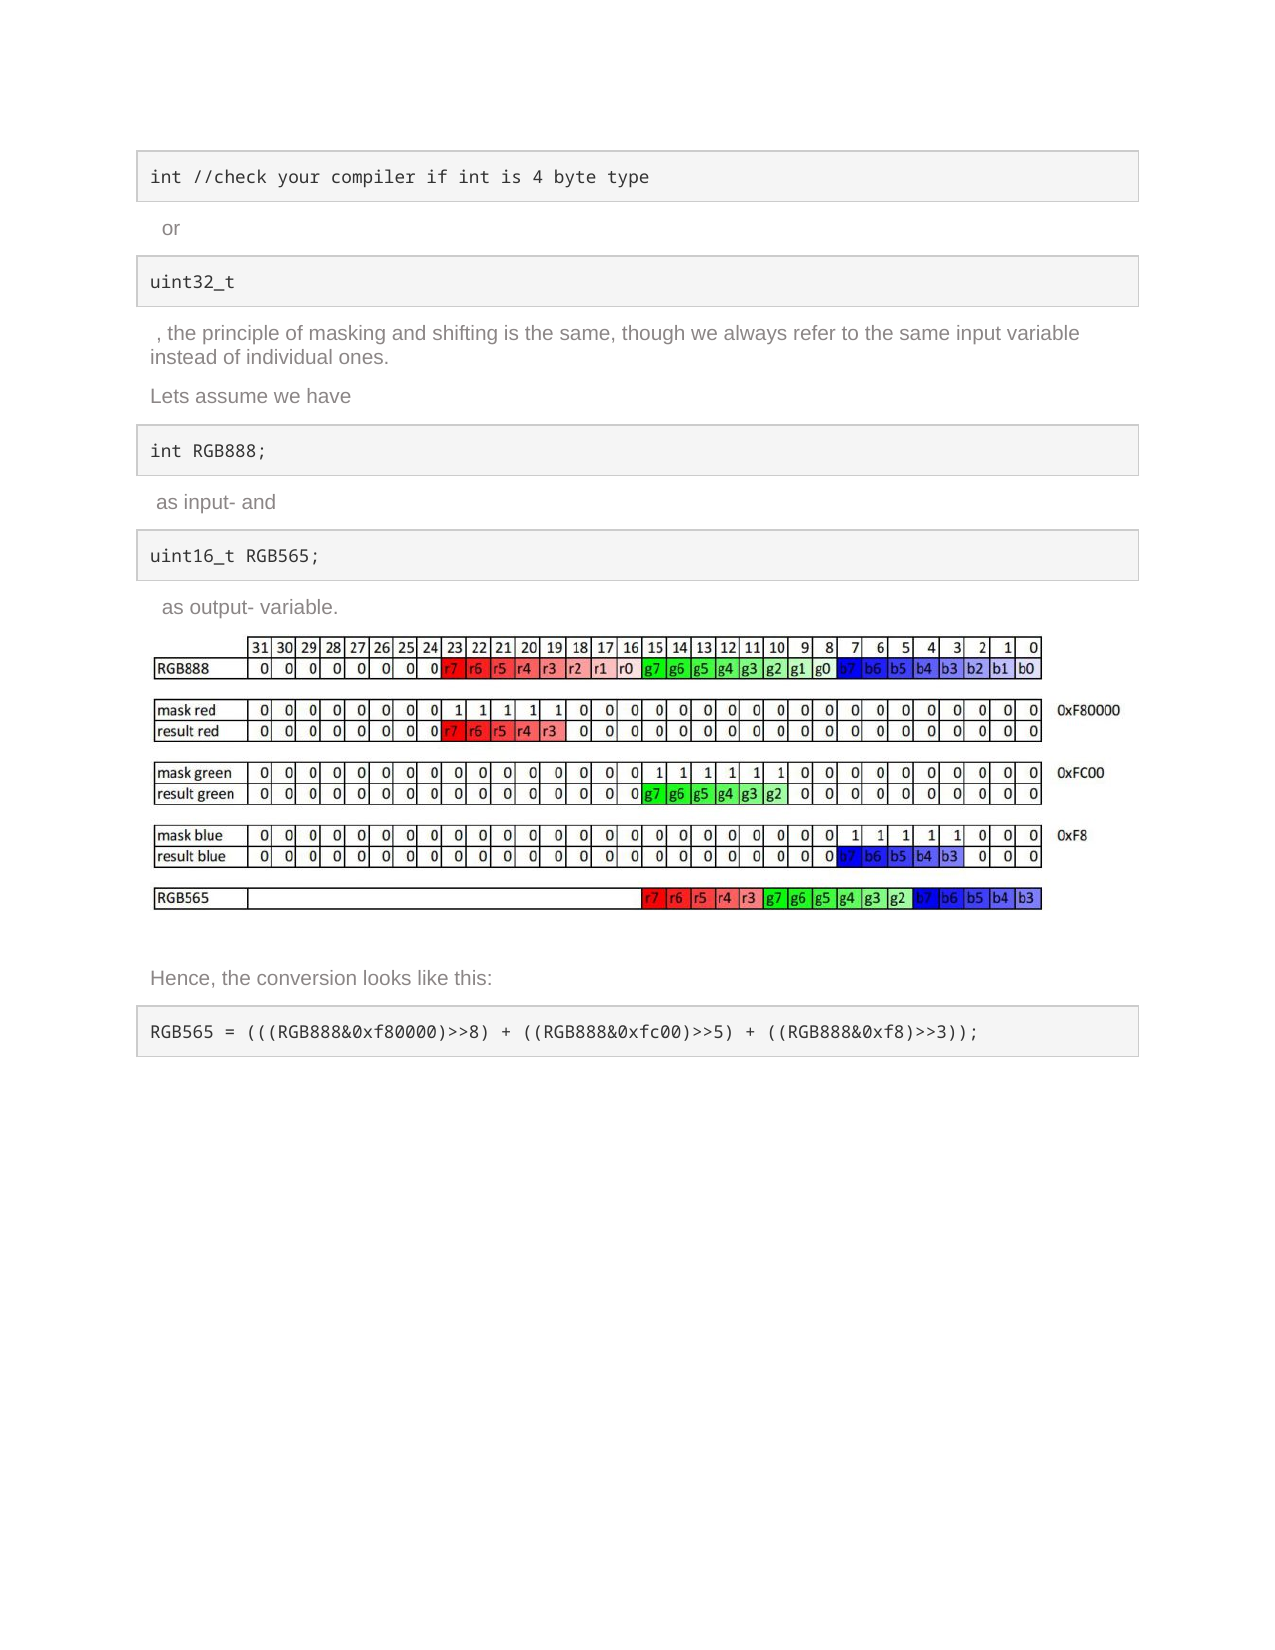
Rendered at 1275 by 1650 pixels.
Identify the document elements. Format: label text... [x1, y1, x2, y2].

text or [150, 216, 1125, 239]
text RGB565 = (((RGB888&0xf80000)>>8) + ((RGB888&0xfc00)>>5) + ((RGB888&0xf8)>>3)); [138, 1007, 1138, 1056]
text , the principle of masking and shifting is the same, though we always refer to the same input variable instead of individual ones. [150, 321, 1125, 369]
text as output- variable. [150, 595, 1125, 619]
picture [150, 634, 1125, 911]
text Lets assume we have [150, 384, 1125, 408]
text uint32_t [138, 257, 1138, 306]
text Hence, the conversion looks like this: [150, 965, 1125, 989]
text int RGB888; [138, 426, 1138, 475]
text as input- and [150, 489, 1125, 513]
text uint16_t RGB565; [138, 531, 1138, 580]
text int //check your compiler if int is 4 byte type [138, 152, 1138, 201]
